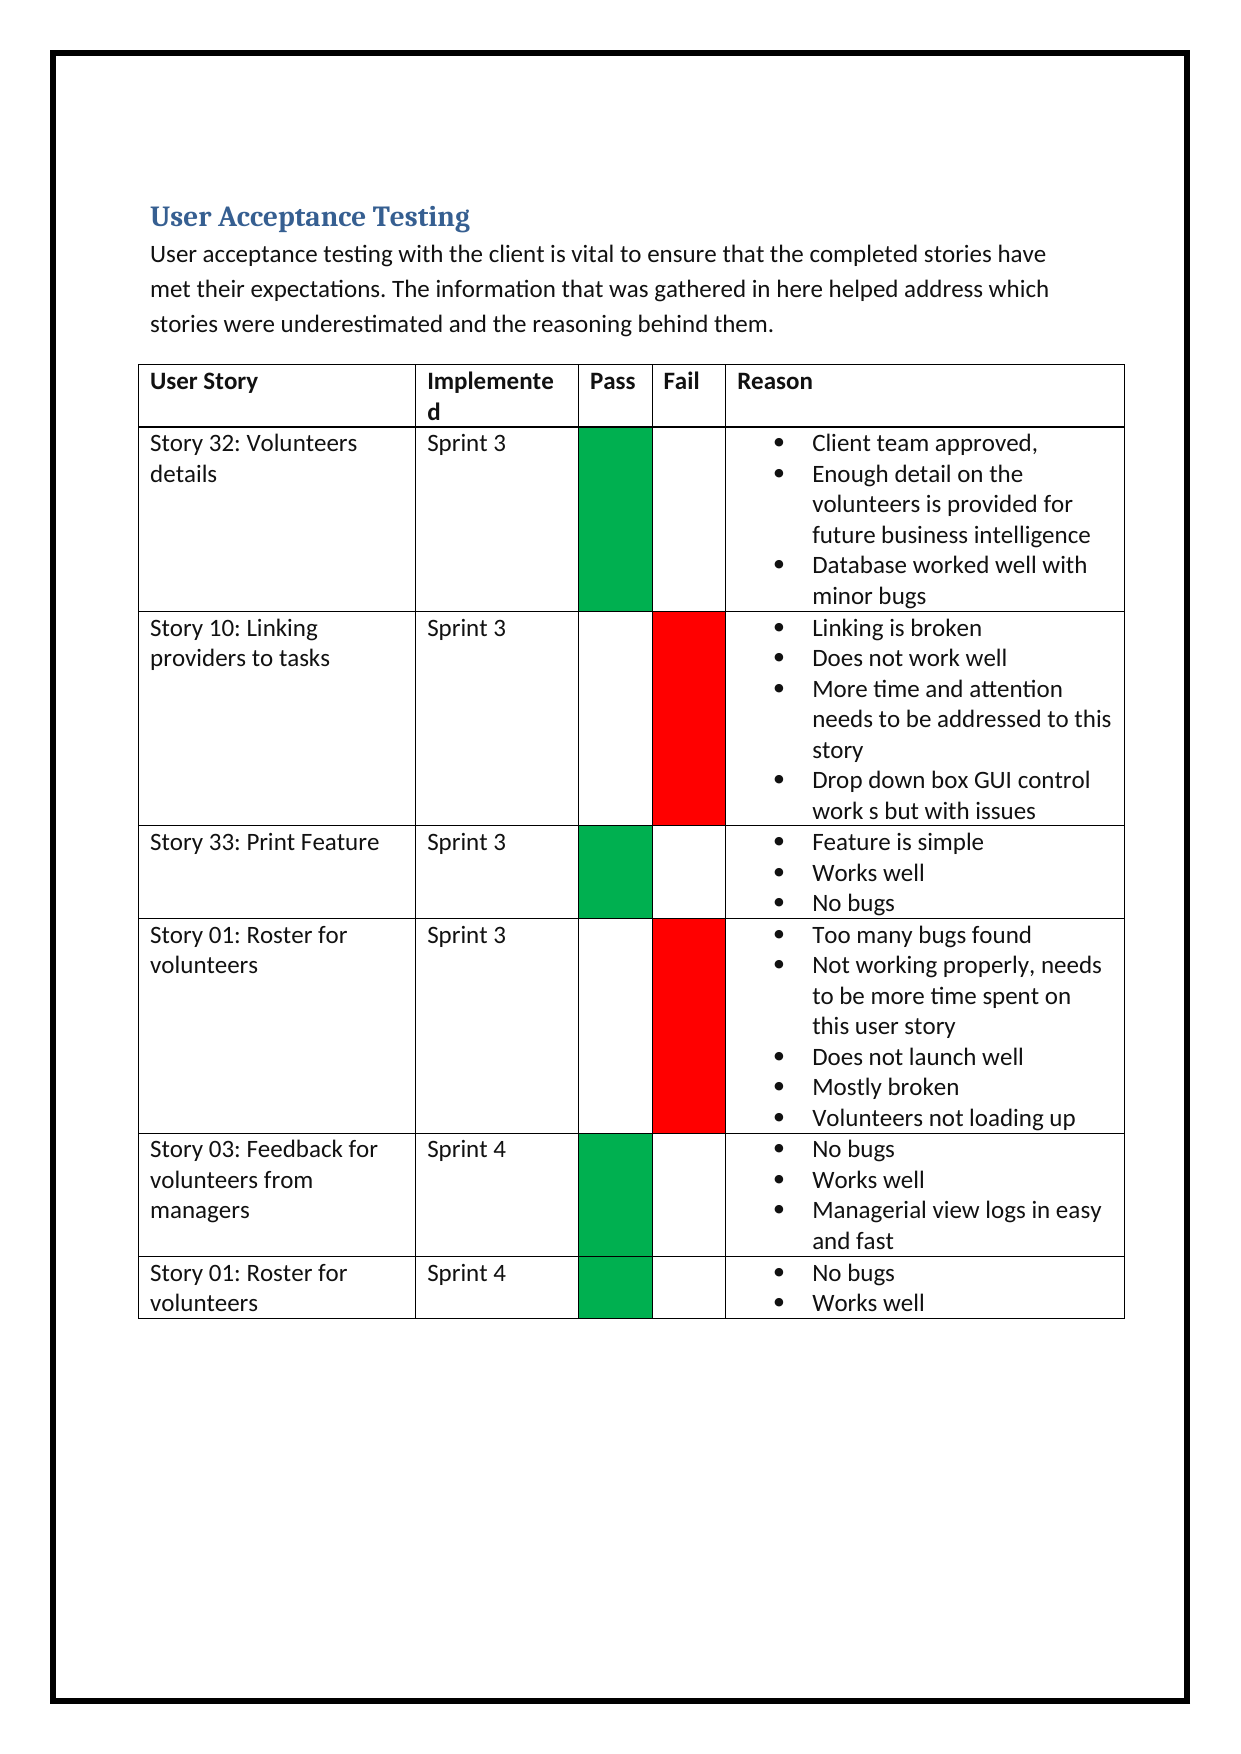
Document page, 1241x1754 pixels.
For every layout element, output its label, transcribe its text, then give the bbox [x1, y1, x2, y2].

table_cell [653, 919, 725, 1133]
table_header Fail [653, 365, 725, 426]
table_cell [653, 1257, 725, 1318]
table_cell [579, 1257, 652, 1318]
table_cell [653, 612, 725, 825]
table_header Pass [579, 365, 652, 426]
table_cell [579, 1134, 652, 1256]
text User acceptance testing with the client is vital to ensure that the completed stories have met their expectations. The information that was gathered in here helped address which stories were underestimated and the reasoning behind them. [150, 238, 1090, 339]
table_cell Too many bugs found Not working properly, needs to be more time spent on this user story Does not launch well Mostly broken Volunteers not loading up [726, 919, 1124, 1133]
table_cell Sprint 3 [416, 428, 578, 611]
subtitle User Acceptance Testing [150, 200, 1090, 233]
table_header Implemented [416, 365, 578, 426]
table_cell Story 33: Print Feature [139, 826, 415, 918]
table_cell Sprint 3 [416, 919, 578, 1133]
table_header Reason [726, 365, 1124, 426]
table_cell [653, 428, 725, 611]
table_cell Feature is simple Works well No bugs [726, 826, 1124, 918]
table_cell [579, 919, 652, 1133]
table_cell [579, 612, 652, 825]
table_cell No bugs Works well Managerial view logs in easy and fast [726, 1134, 1124, 1256]
table_cell [653, 1134, 725, 1256]
table_cell No bugs Works well [726, 1257, 1124, 1318]
table_cell Client team approved, Enough detail on the volunteers is provided for future business intelligence Database worked well with minor bugs [726, 428, 1124, 611]
table_cell Sprint 3 [416, 612, 578, 825]
table_cell Sprint 4 [416, 1257, 578, 1318]
table_cell Story 01: Roster for volunteers [139, 1257, 415, 1318]
table_cell Story 01: Roster for volunteers [139, 919, 415, 1133]
table_cell Story 03: Feedback for volunteers from managers [139, 1134, 415, 1256]
table_cell Story 32: Volunteers details [139, 428, 415, 611]
table_cell Sprint 4 [416, 1134, 578, 1256]
table_cell Linking is broken Does not work well More time and attention needs to be addressed to this story Drop down box GUI control work s but with issues [726, 612, 1124, 825]
table_cell Sprint 3 [416, 826, 578, 918]
table_cell [579, 826, 652, 918]
table_cell [579, 428, 652, 611]
table_header User Story [139, 365, 415, 426]
table_cell Story 10: Linking providers to tasks [139, 612, 415, 825]
table_cell [653, 826, 725, 918]
